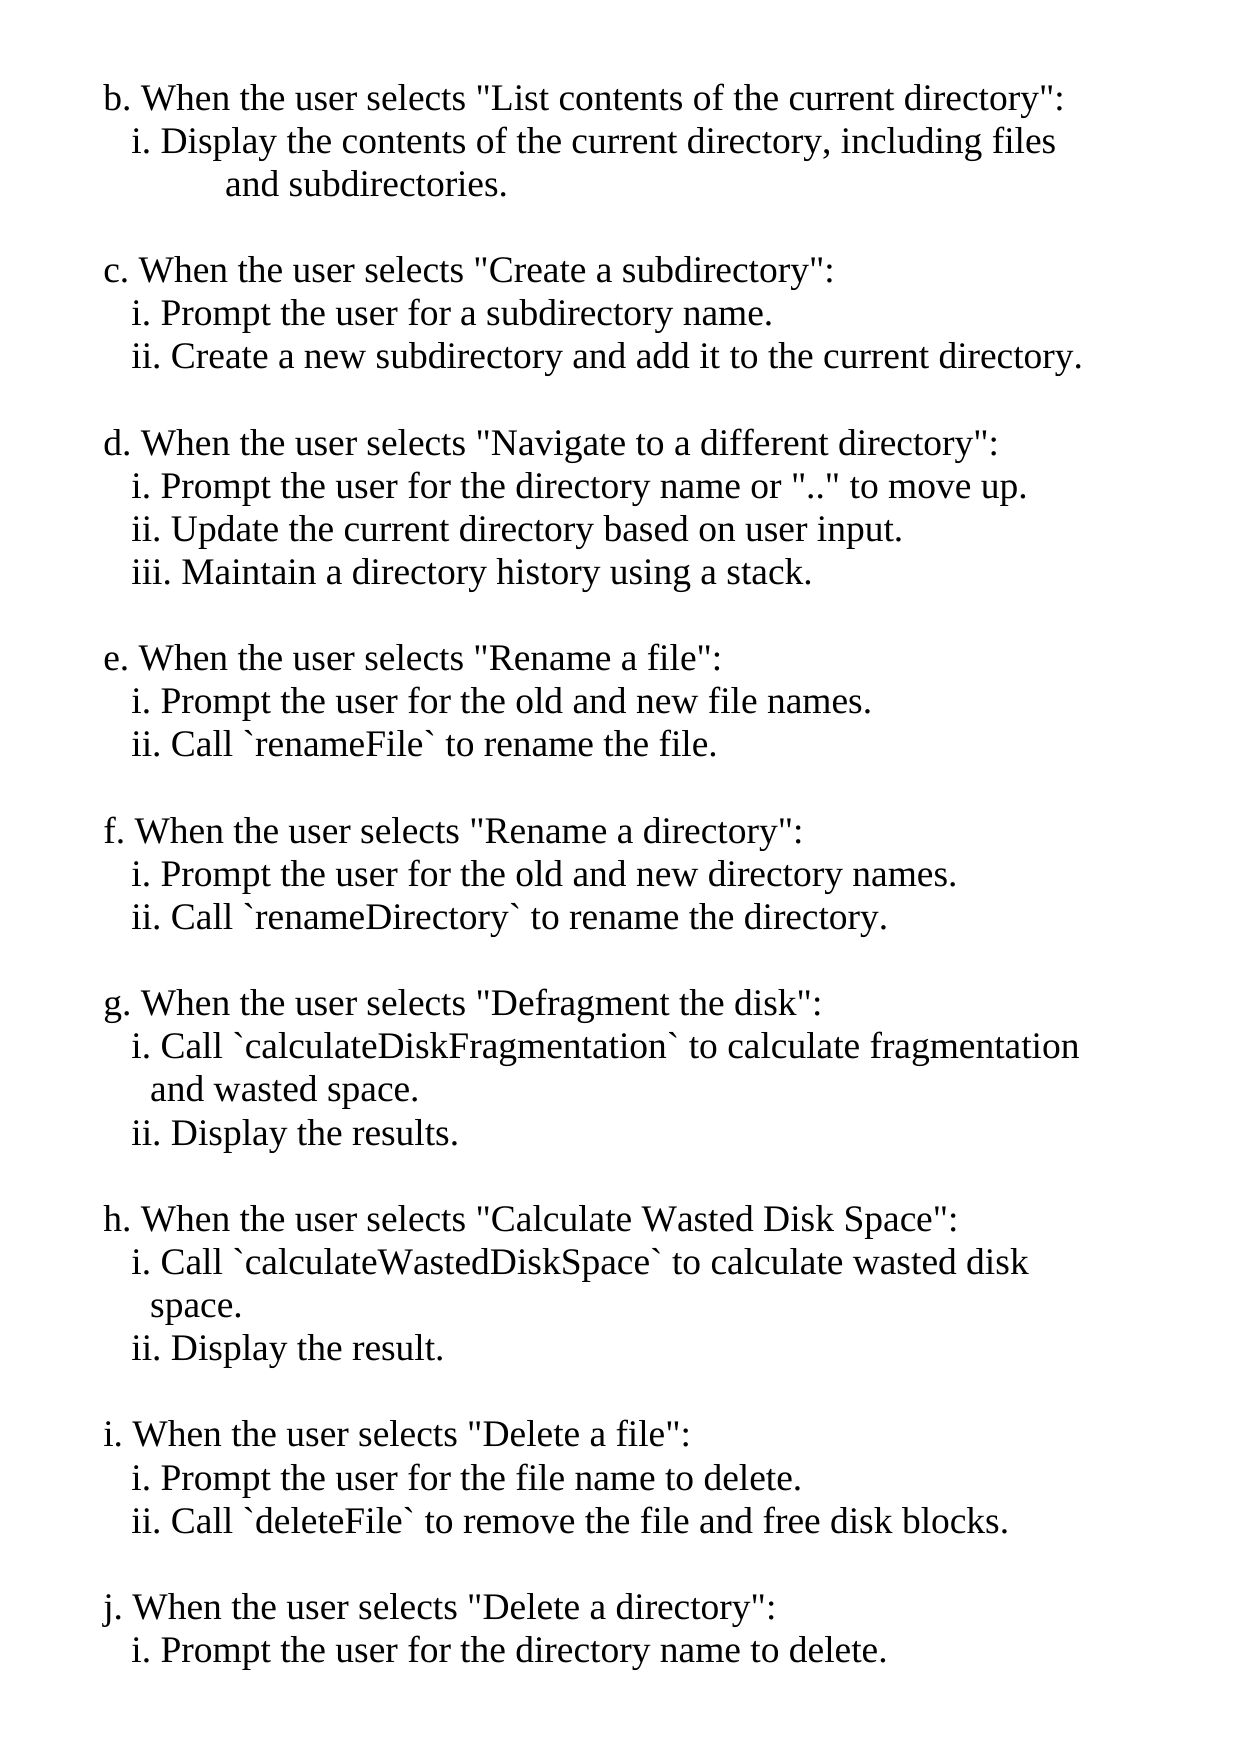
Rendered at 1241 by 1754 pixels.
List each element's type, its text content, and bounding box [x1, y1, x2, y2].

list f. When the user selects "Rename a directory": [75, 808, 1165, 851]
list ii. Call `renameFile` to rename the file. [75, 722, 1165, 765]
list ii. Update the current directory based on user input. [75, 506, 1165, 549]
list iii. Maintain a directory history using a stack. [75, 549, 1165, 592]
list ii. Display the results. [75, 1110, 1165, 1153]
list i. Call `calculateWastedDiskSpace` to calculate wasted disk space. [75, 1239, 1165, 1326]
list i. Prompt the user for a subdirectory name. [75, 291, 1165, 334]
list e. When the user selects "Rename a file": [75, 636, 1165, 679]
list ii. Call `deleteFile` to remove the file and free disk blocks. [75, 1498, 1165, 1541]
list ii. Create a new subdirectory and add it to the current directory. [75, 334, 1165, 377]
list d. When the user selects "Navigate to a different directory": [75, 420, 1165, 463]
list i. Prompt the user for the file name to delete. [75, 1455, 1165, 1498]
list g. When the user selects "Defragment the disk": [75, 981, 1165, 1024]
list c. When the user selects "Create a subdirectory": [75, 247, 1165, 291]
list i. Prompt the user for the old and new file names. [75, 679, 1165, 722]
list i. Prompt the user for the directory name to delete. [75, 1627, 1165, 1671]
list ii. Display the result. [75, 1326, 1165, 1369]
list h. When the user selects "Calculate Wasted Disk Space": [75, 1196, 1165, 1239]
list i. When the user selects "Delete a file": [75, 1412, 1165, 1455]
list i. Display the contents of the current directory, including files and subdirectories. [75, 118, 1165, 204]
list i. Prompt the user for the old and new directory names. [75, 851, 1165, 894]
list j. When the user selects "Delete a directory": [75, 1584, 1165, 1627]
list ii. Call `renameDirectory` to rename the directory. [75, 894, 1165, 937]
list i. Call `calculateDiskFragmentation` to calculate fragmentation and wasted space. [75, 1024, 1165, 1110]
list i. Prompt the user for the directory name or ".." to move up. [75, 463, 1165, 506]
list b. When the user selects "List contents of the current directory": [75, 75, 1165, 118]
